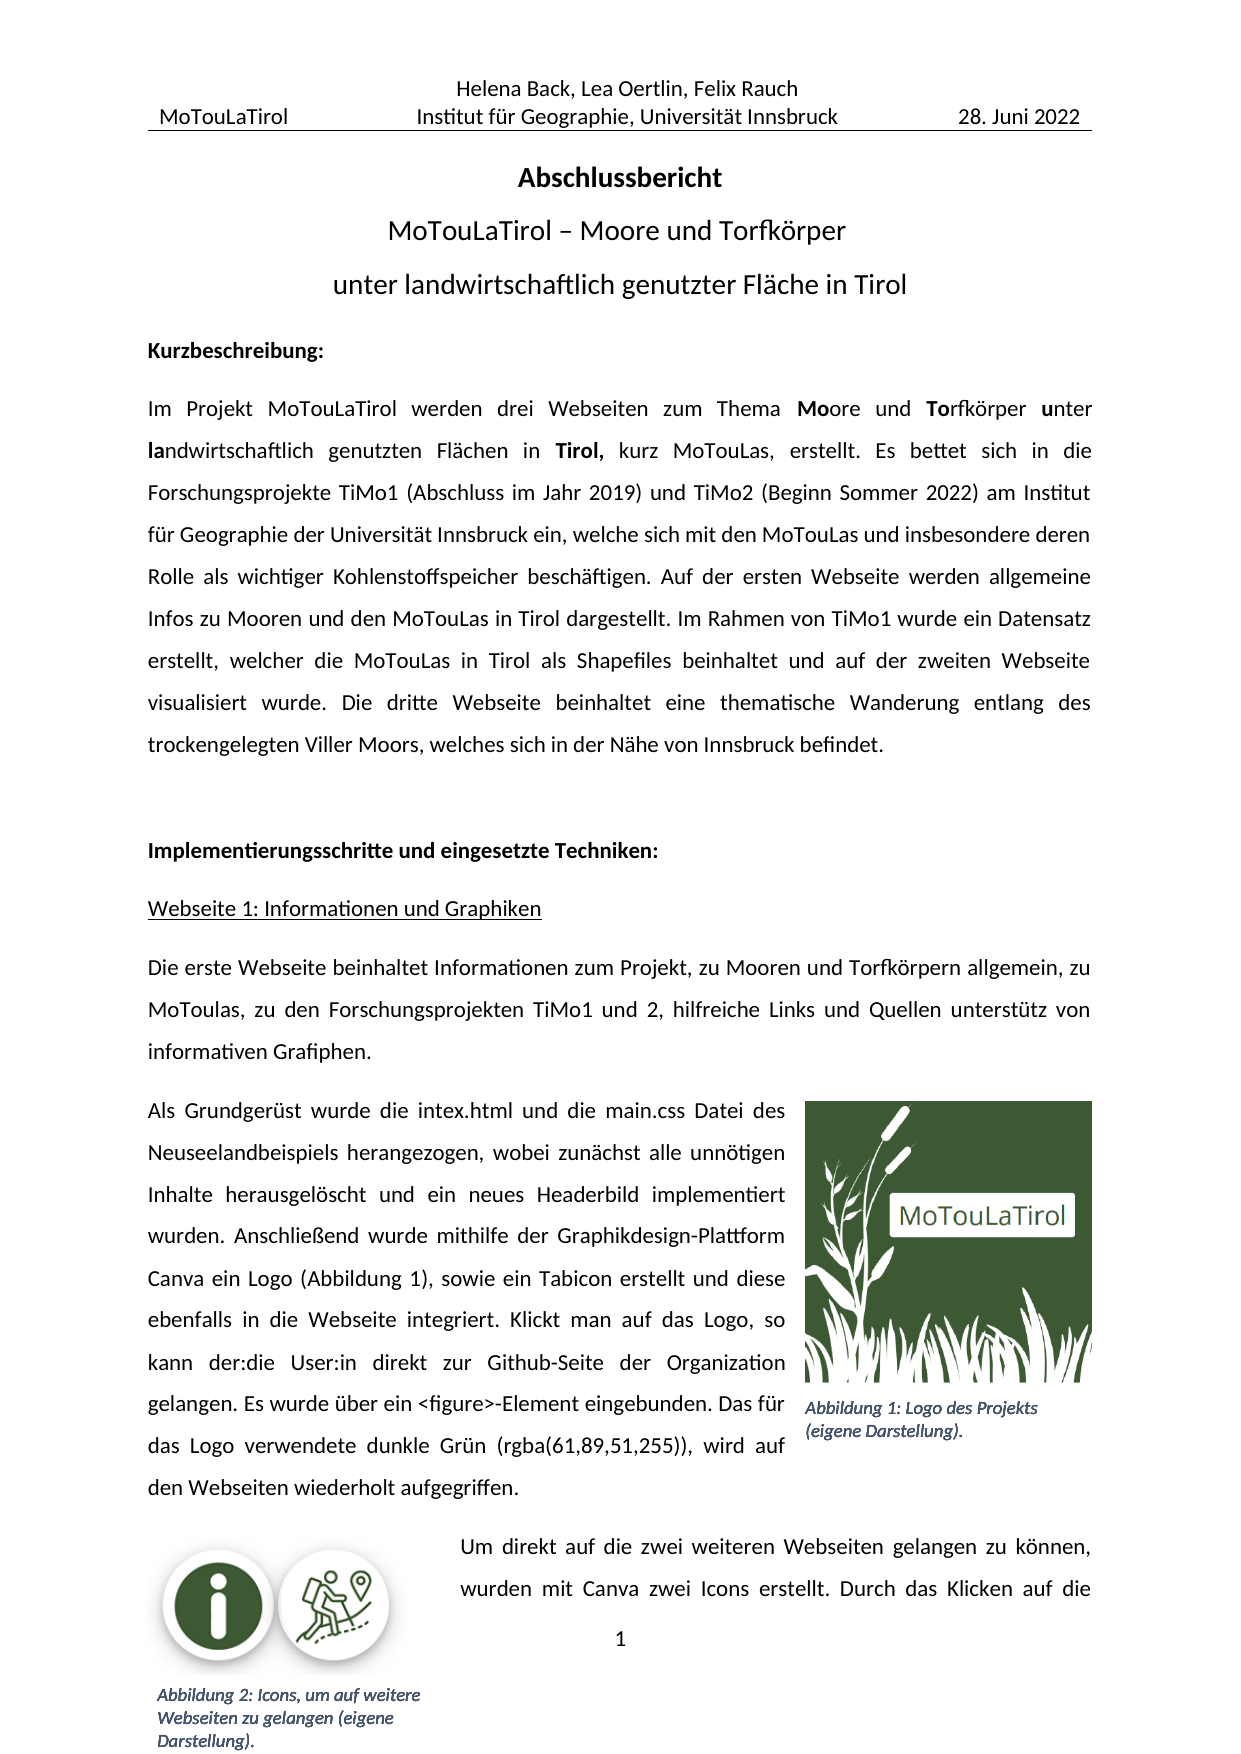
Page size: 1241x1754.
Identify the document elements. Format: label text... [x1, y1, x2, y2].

text Kurzbeschreibung: [148, 336, 1093, 364]
picture [805, 1101, 1092, 1387]
picture [147, 1533, 409, 1675]
text Webseite 1: Informationen und Graphiken [148, 894, 1093, 922]
text Abschlussbericht MoTouLaTirol – Moore und Torfkörper unter landwirtschaftlich genutzter Fläche in Tirol [148, 159, 1093, 301]
text Die erste Webseite beinhaltet Informationen zum Projekt, zu Mooren und Torfkörpern allgemein, zu MoToulas, zu den Forschungsprojekten TiMo1 und 2, hilfreiche Links und Quellen unterstütz von informativen Grafiphen. [148, 953, 1093, 1065]
text Im Projekt MoTouLaTirol werden drei Webseiten zum Thema Moore und Torfkörper unter landwirtschaftlich genutzten Flächen in Tirol, kurz MoTouLas, erstellt. Es bettet sich in die Forschungsprojekte TiMo1 (Abschluss im Jahr 2019) und TiMo2 (Beginn Sommer 2022) am Institut für Geographie der Universität Innsbruck ein, welche sich mit den MoTouLas und insbesondere deren Rolle als wichtiger Kohlenstoffspeicher beschäftigen. Auf der ersten Webseite werden allgemeine Infos zu Mooren und den MoTouLas in Tirol dargestellt. Im Rahmen von TiMo1 wurde ein Datensatz erstellt, welcher die MoTouLas in Tirol als Shapefiles beinhaltet und auf der zweiten Webseite visualisiert wurde. Die dritte Webseite beinhaltet eine thematische Wanderung entlang des trockengelegten Viller Moors, welches sich in der Nähe von Innsbruck befindet. [148, 394, 1093, 758]
text Implementierungsschritte und eingesetzte Techniken: [148, 836, 1093, 864]
